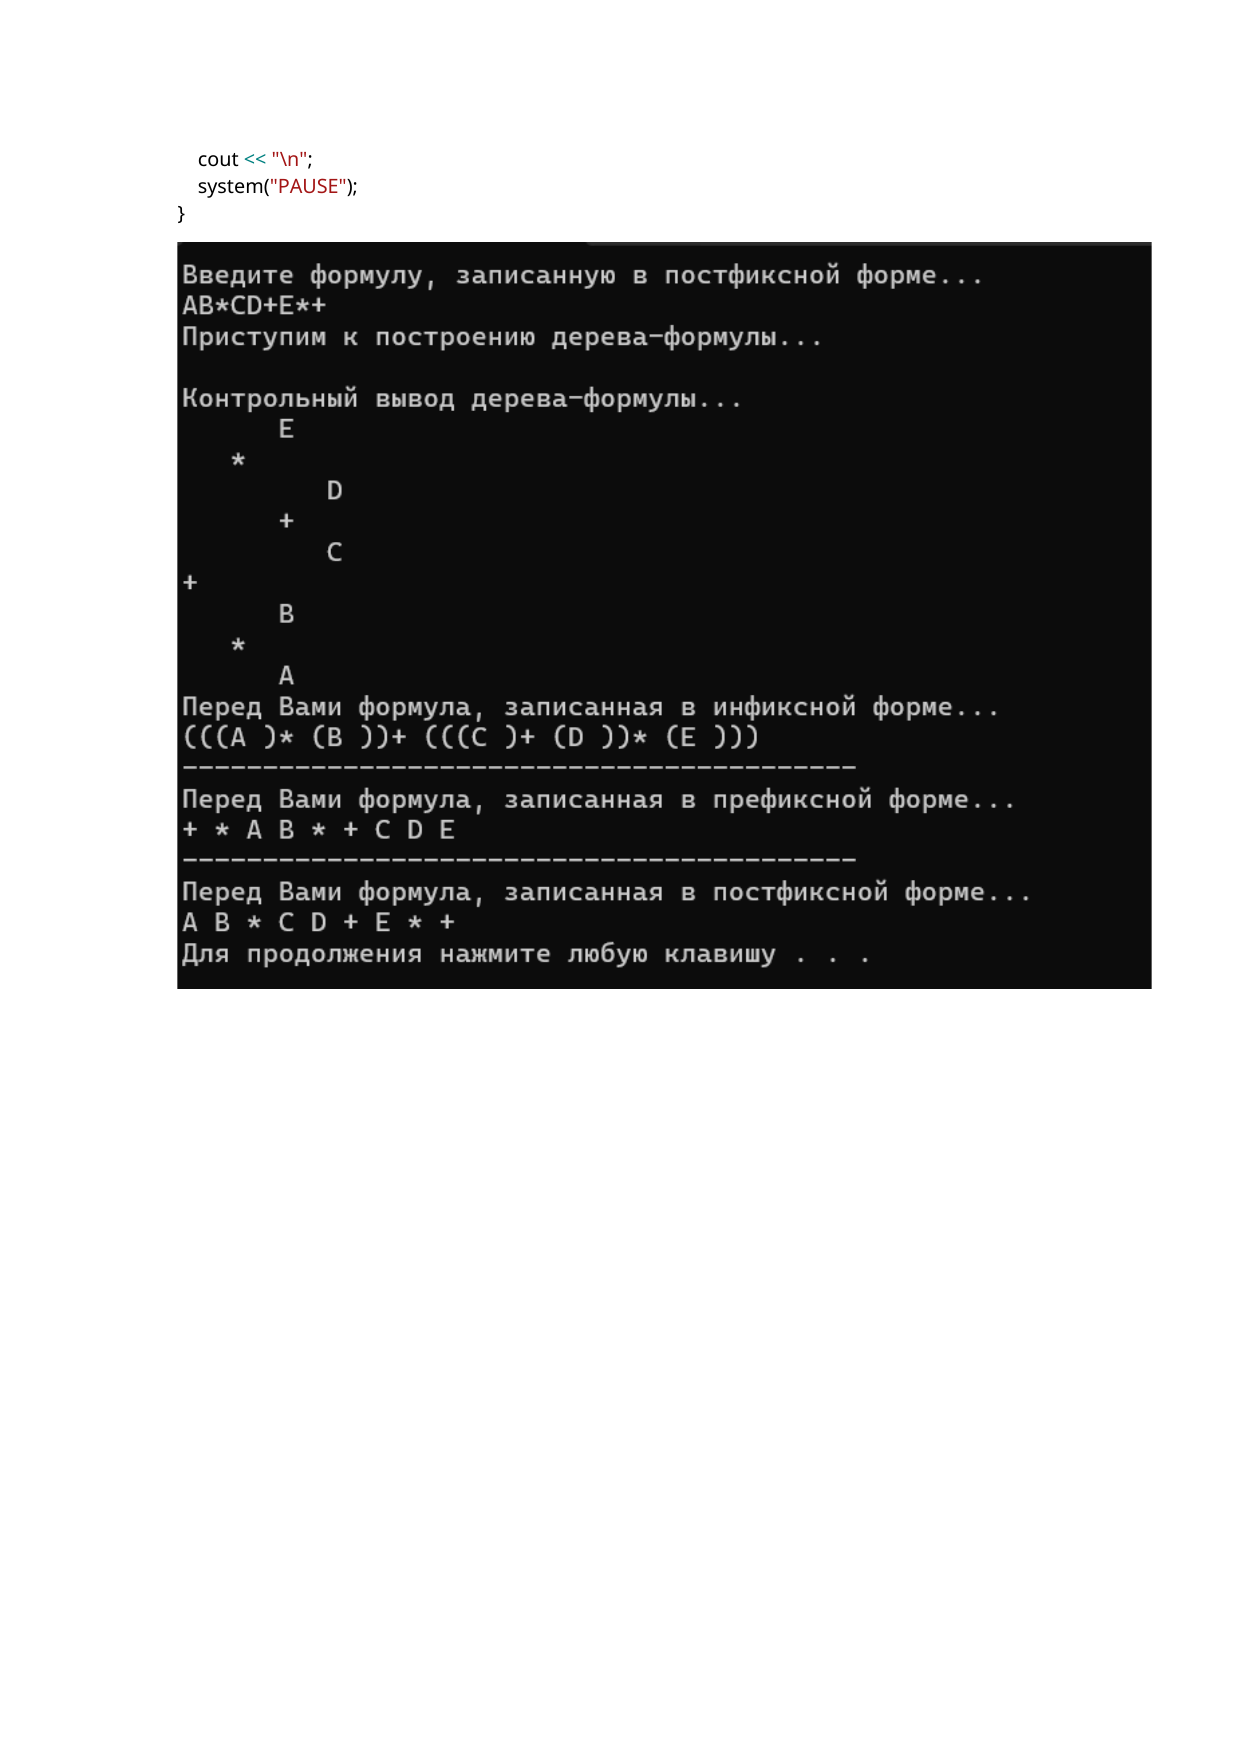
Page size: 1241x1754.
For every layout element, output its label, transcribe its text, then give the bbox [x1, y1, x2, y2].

text system("PAUSE"); [177, 172, 1152, 199]
picture [177, 242, 1152, 989]
text cout << "\n"; [177, 145, 1152, 172]
text } [177, 199, 1152, 226]
